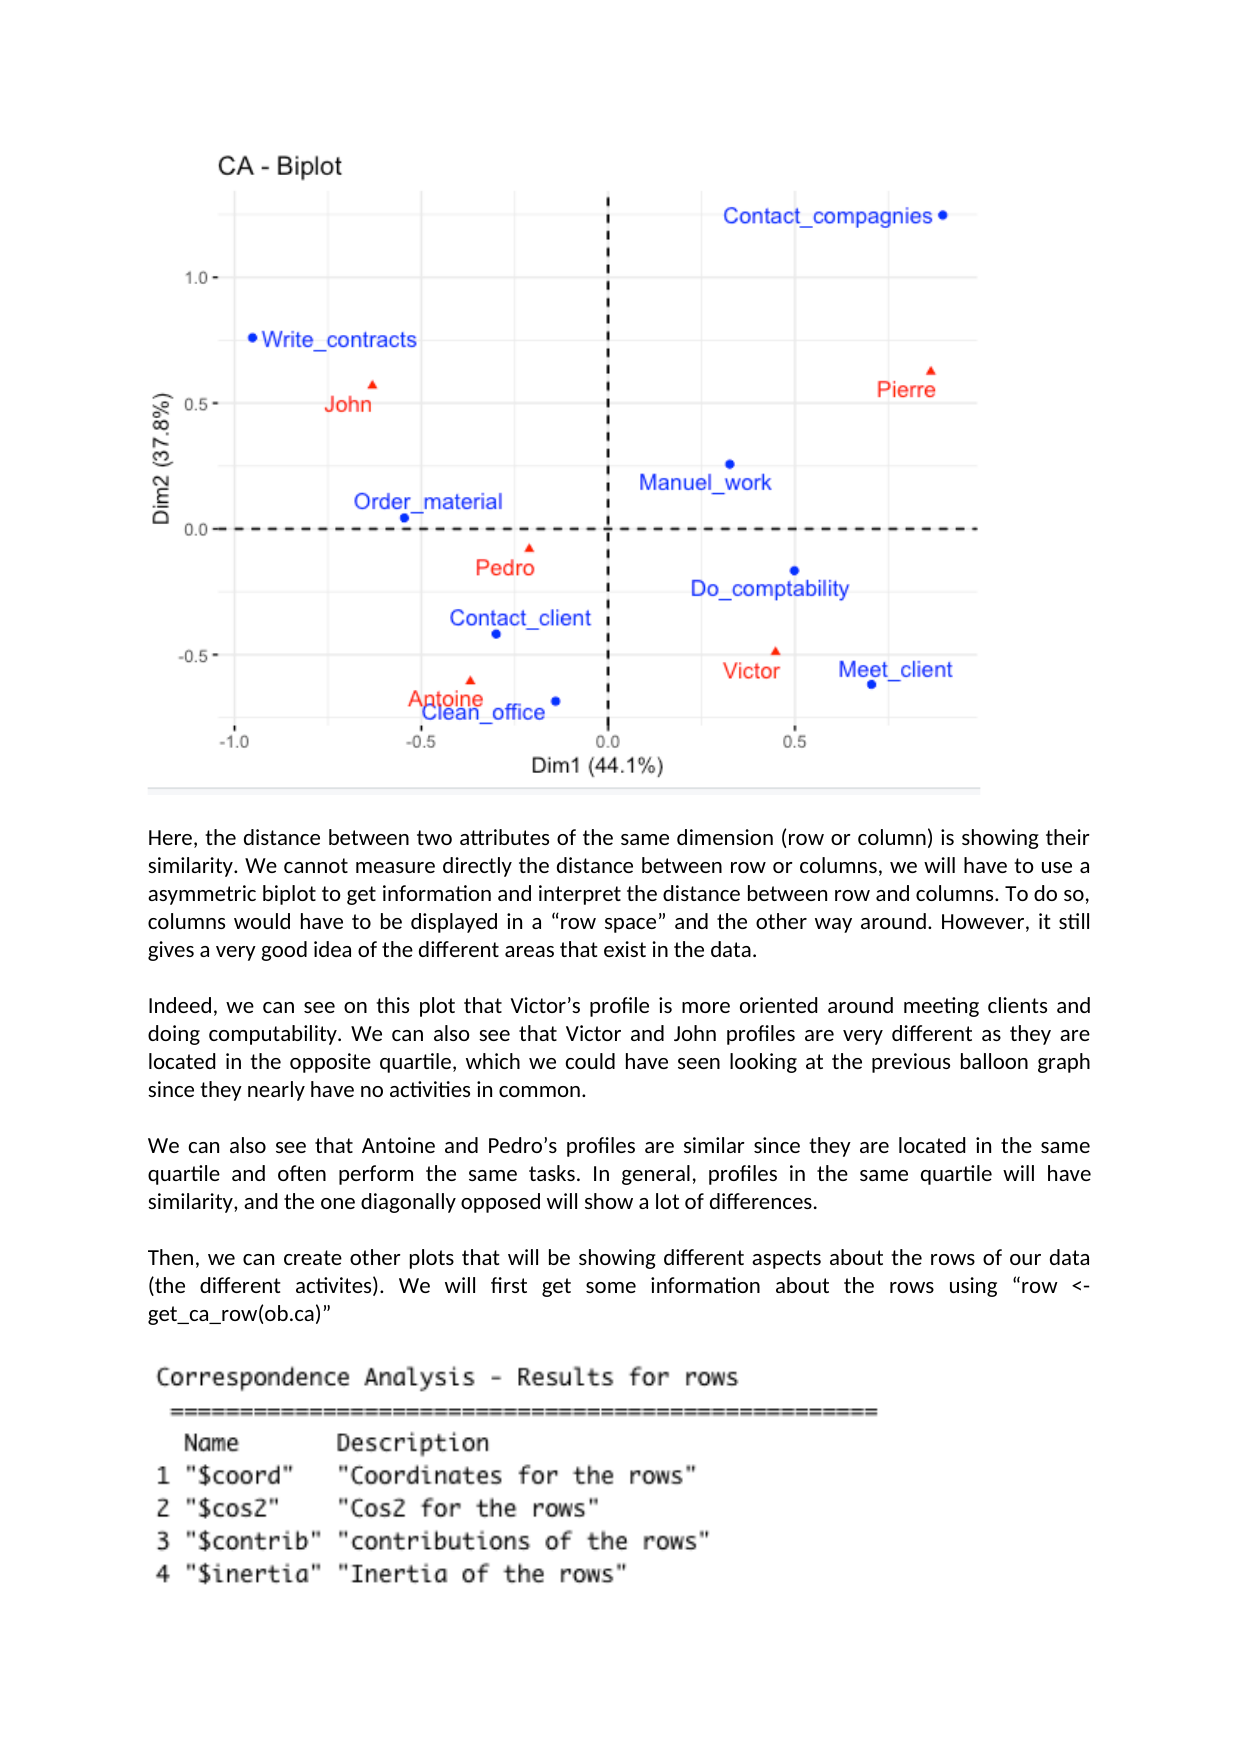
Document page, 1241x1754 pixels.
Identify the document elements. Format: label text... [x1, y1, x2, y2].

text We can also see that Antoine and Pedro’s profiles are similar since they are located in the same quartile and often perform the same tasks. In general, profiles in the same quartile will have similarity, and the one diagonally opposed will show a lot of differences. [148, 1131, 1093, 1215]
text Indeed, we can see on this plot that Victor’s profile is more oriented around meeting clients and doing computability. We can also see that Victor and John profiles are very different as they are located in the opposite quartile, which we could have seen looking at the previous balloon graph since they nearly have no activities in common. [148, 991, 1093, 1103]
picture [147, 147, 981, 795]
picture [147, 1355, 974, 1591]
text Here, the distance between two attributes of the same dimension (row or column) is showing their similarity. We cannot measure directly the distance between row or columns, we will have to use a asymmetric biplot to get information and interpret the distance between row and columns. To do so, columns would have to be displayed in a “row space” and the other way around. However, it still gives a very good idea of the different areas that exist in the data. [148, 823, 1093, 963]
text Then, we can create other plots that will be showing different aspects about the rows of our data (the different activites). We will first get some information about the rows using “row <- get_ca_row(ob.ca)” [148, 1243, 1093, 1327]
